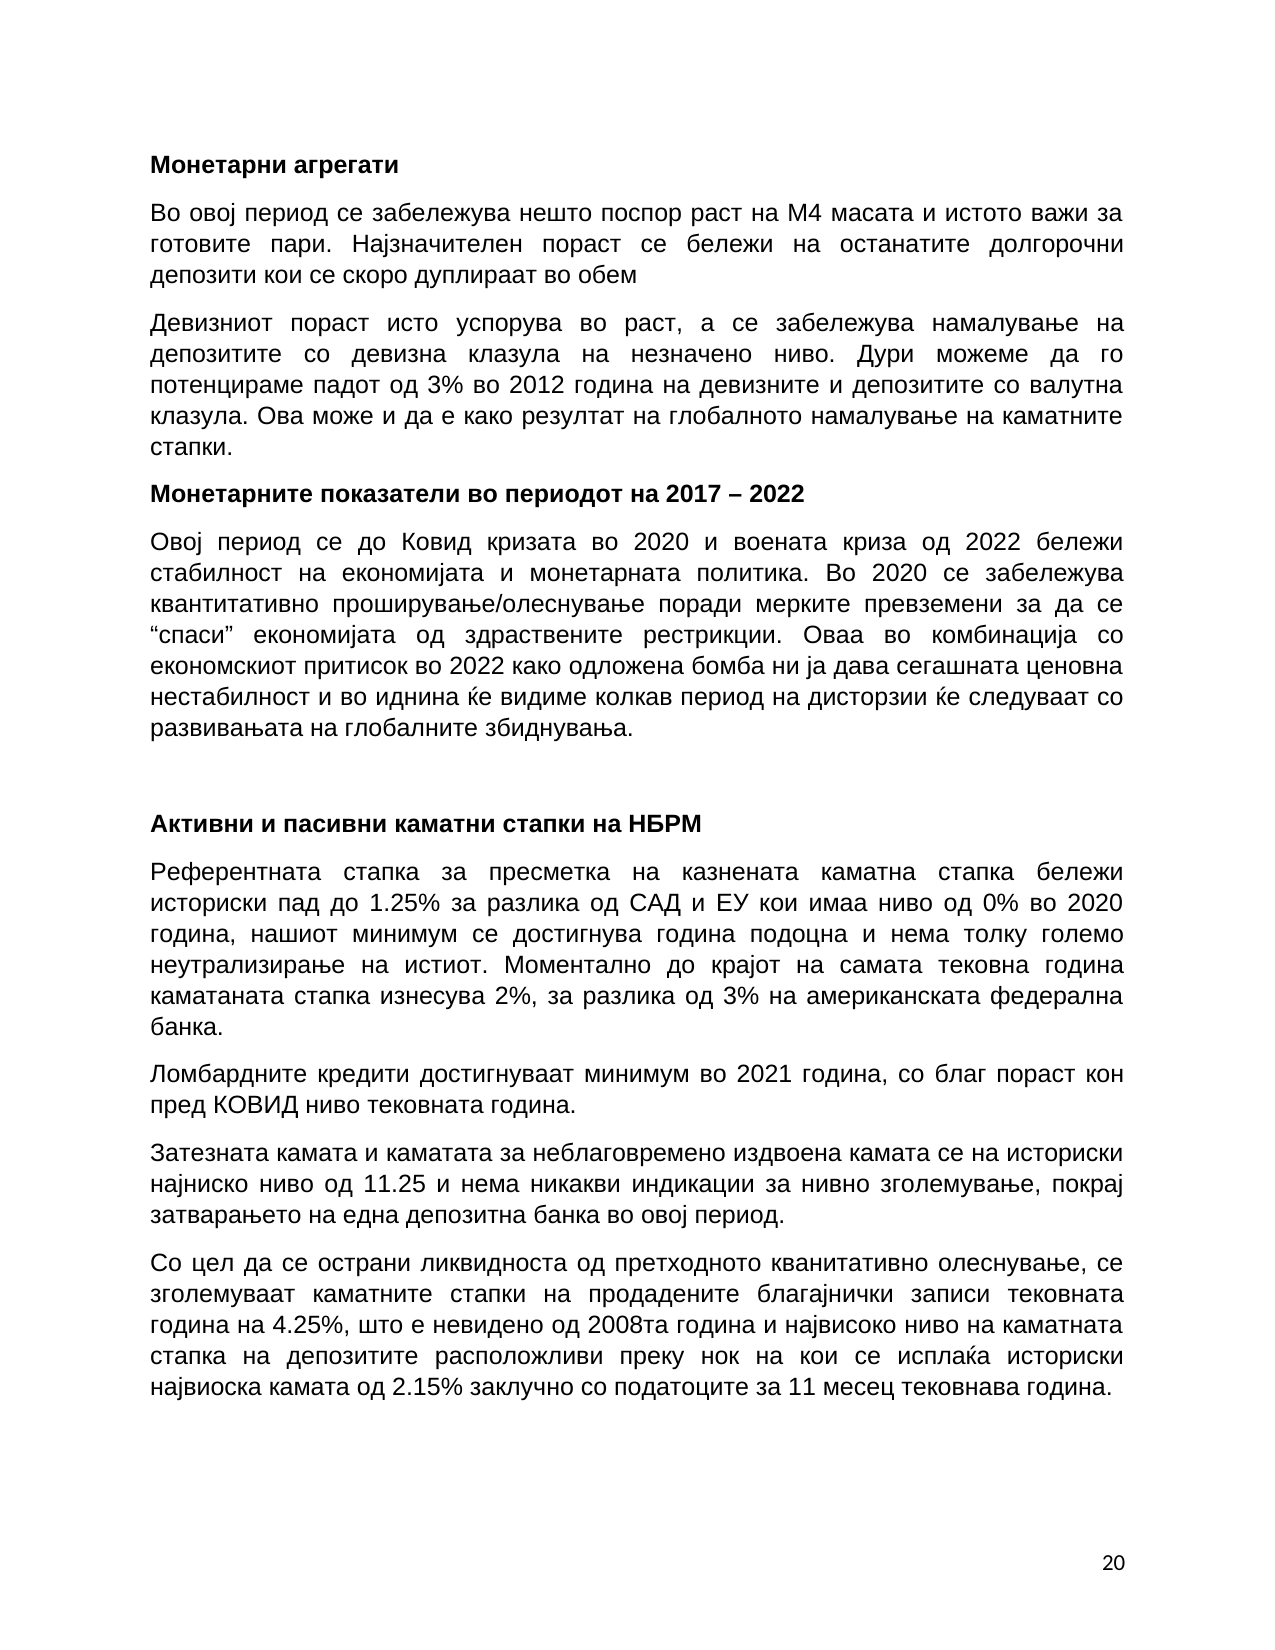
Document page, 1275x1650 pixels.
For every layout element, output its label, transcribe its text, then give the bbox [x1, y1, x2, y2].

text Девизниот пораст исто успорува во раст, а се забележува намалување на депозитите со девизна клазула на незначено ниво. Дури можеме да го потенцираме падот од 3% во 2012 година на девизните и депозитите со валутна клазула. Ова може и да е како резултат на глобалното намалување на каматните стапки. [150, 307, 1125, 460]
text Затезната камата и каматата за неблаговремено издвоена камата се на историски најниско ниво од 11.25 и нема никакви индикации за нивно зголемување, покрај затварањето на една депозитна банка во овој период. [150, 1138, 1125, 1229]
text Во овој период се забележува нешто поспор раст на М4 масата и истото важи за готовите пари. Најзначителен пораст се бележи на останатите долгорочни депозити кои се скоро дуплираат во обем [150, 198, 1125, 288]
text Активни и пасивни каматни стапки на НБРМ [150, 809, 1125, 837]
text Монетарни агрегати [150, 150, 1125, 179]
text Референтната стапка за пресметка на казнената каматна стапка бележи историски пад до 1.25% за разлика од САД и ЕУ кои имаа ниво од 0% во 2020 година, нашиот минимум се достигнува година подоцна и нема толку големо неутрализирање на истиот. Моментално до крајот на самата тековна година каматаната стапка изнесува 2%, за разлика од 3% на американската федерална банка. [150, 856, 1125, 1040]
text Овој период се до Ковид кризата во 2020 и воената криза од 2022 бележи стабилност на економијата и монетарната политика. Во 2020 се забележува квантитативно проширување/олеснување поради мерките превземени за да се “спаси” економијата од здраствените рестрикции. Оваа во комбинација со економскиот притисок во 2022 како одложена бомба ни ја дава сегашната ценовна нестабилност и во иднина ќе видиме колкав период на дисторзии ќе следуваат со развивањата на глобалните збиднувања. [150, 527, 1125, 742]
text Со цел да се острани ликвидноста од претходното кванитативно олеснување, се зголемуваат каматните стапки на продадените благајнички записи тековната година на 4.25%, што е невидено од 2008та година и највисоко ниво на каматната стапка на депозитите расположливи преку нок на кои се исплаќа историски највиоска камата од 2.15% заклучно со податоците за 11 месец тековнава година. [150, 1248, 1125, 1401]
text Монетарните показатели во периодот на 2017 – 2022 [150, 479, 1125, 508]
text Ломбардните кредити достигнуваат минимум во 2021 година, со благ пораст кон пред КОВИД ниво тековната година. [150, 1059, 1125, 1119]
